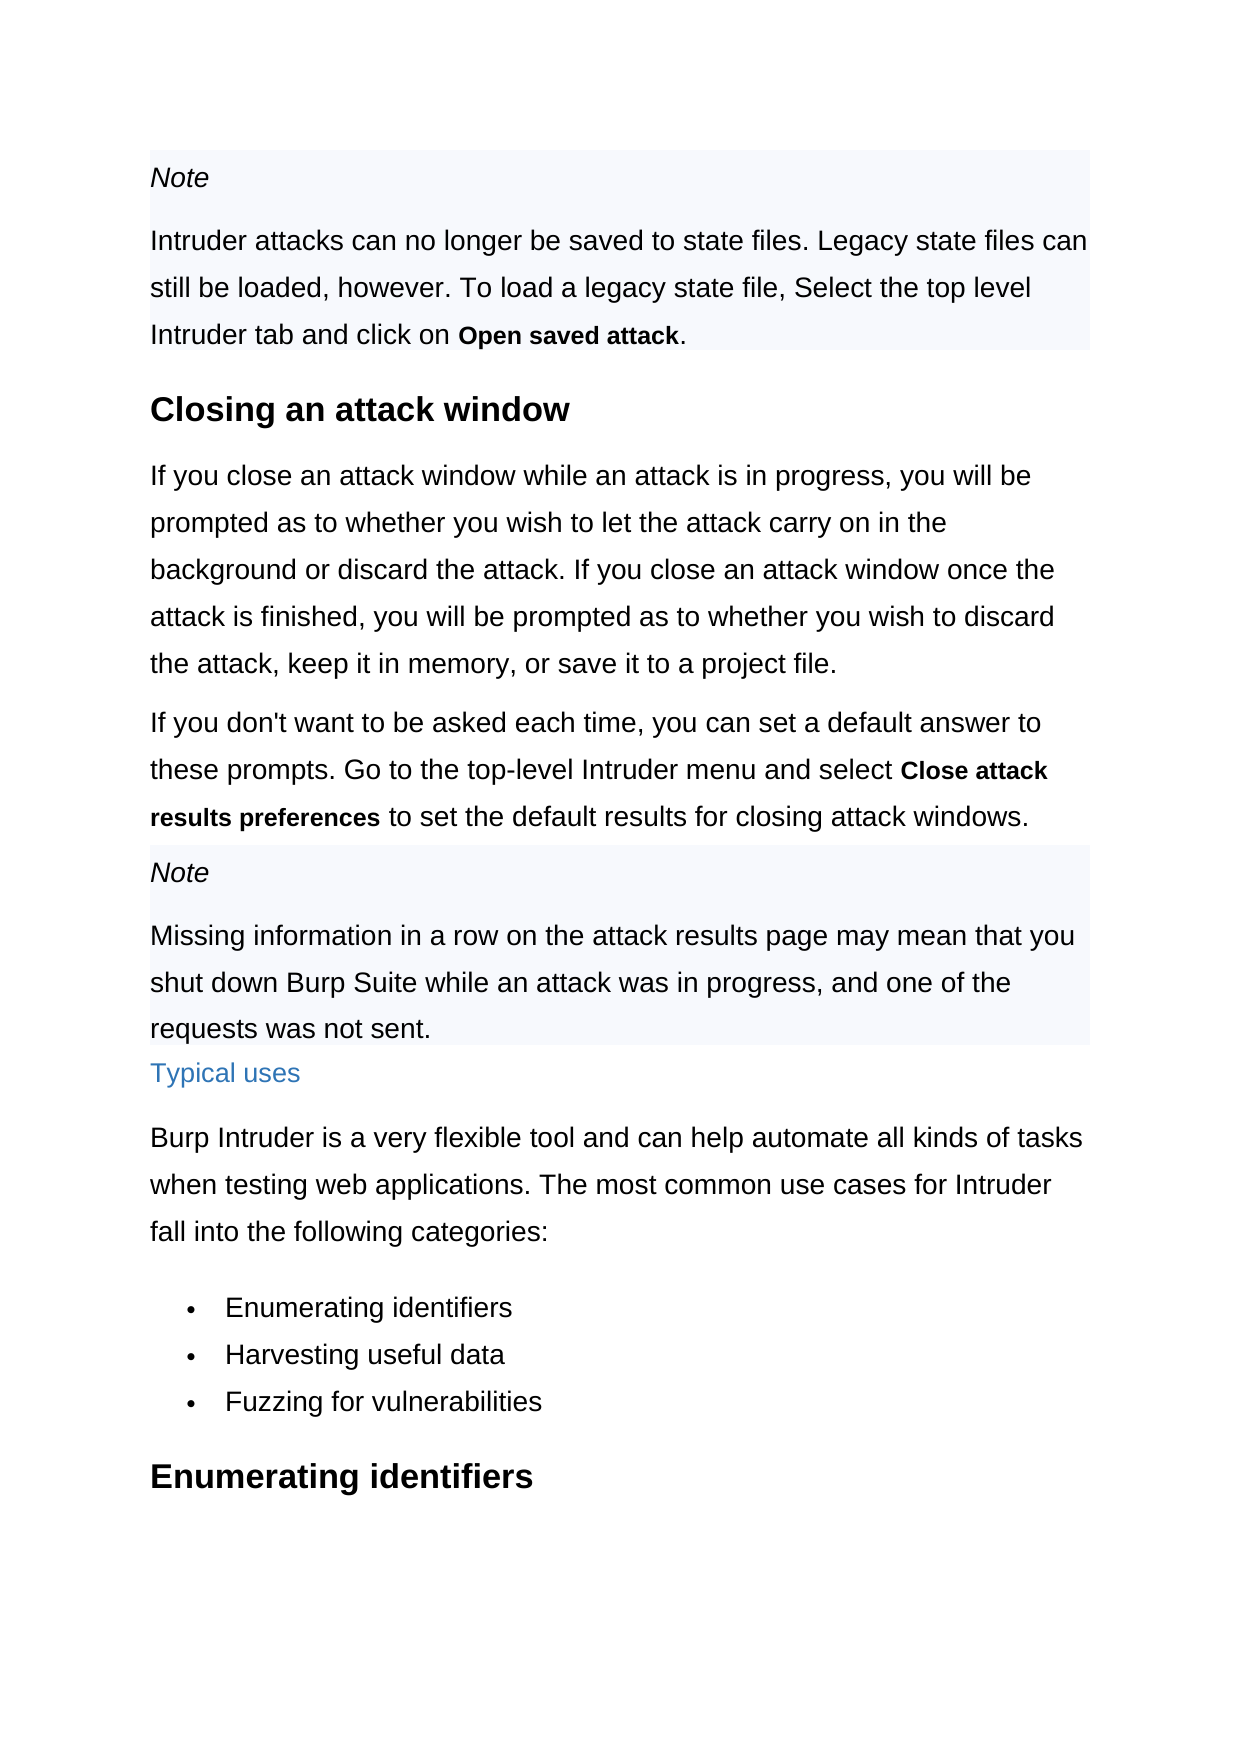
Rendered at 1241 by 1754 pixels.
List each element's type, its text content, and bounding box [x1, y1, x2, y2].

subtitle Note [150, 845, 1090, 888]
text Intruder attacks can no longer be saved to state files. Legacy state files can still be loaded, however. To load a legacy state file, Select the top level Intruder tab and click on Open saved attack. [150, 209, 1090, 350]
text If you don't want to be asked each time, you can set a default answer to these prompts. Go to the top-level Intruder menu and select Close attack results preferences to set the default results for closing attack windows. [150, 692, 1090, 832]
subtitle Enumerating identifiers [150, 1446, 1090, 1496]
list Fuzzing for vulnerabilities [187, 1370, 1090, 1417]
list Harvesting useful data [187, 1323, 1090, 1370]
subtitle Note [150, 150, 1090, 194]
text If you close an attack window while an attack is in progress, you will be prompted as to whether you wish to let the attack carry on in the background or discard the attack. If you close an attack window once the attack is finished, you will be prompted as to whether you wish to discard the attack, keep it in memory, or save it to a project file. [150, 445, 1090, 679]
subtitle Closing an attack window [150, 379, 1090, 429]
subtitle Typical uses [150, 1057, 1090, 1088]
text Burp Intruder is a very flexible tool and can help automate all kinds of tasks when testing web applications. The most common use cases for Intruder fall into the following categories: [150, 1107, 1090, 1247]
text Missing information in a row on the attack results page may mean that you shut down Burp Suite while an attack was in progress, and one of the requests was not sent. [150, 904, 1090, 1045]
list Enumerating identifiers [187, 1276, 1090, 1323]
